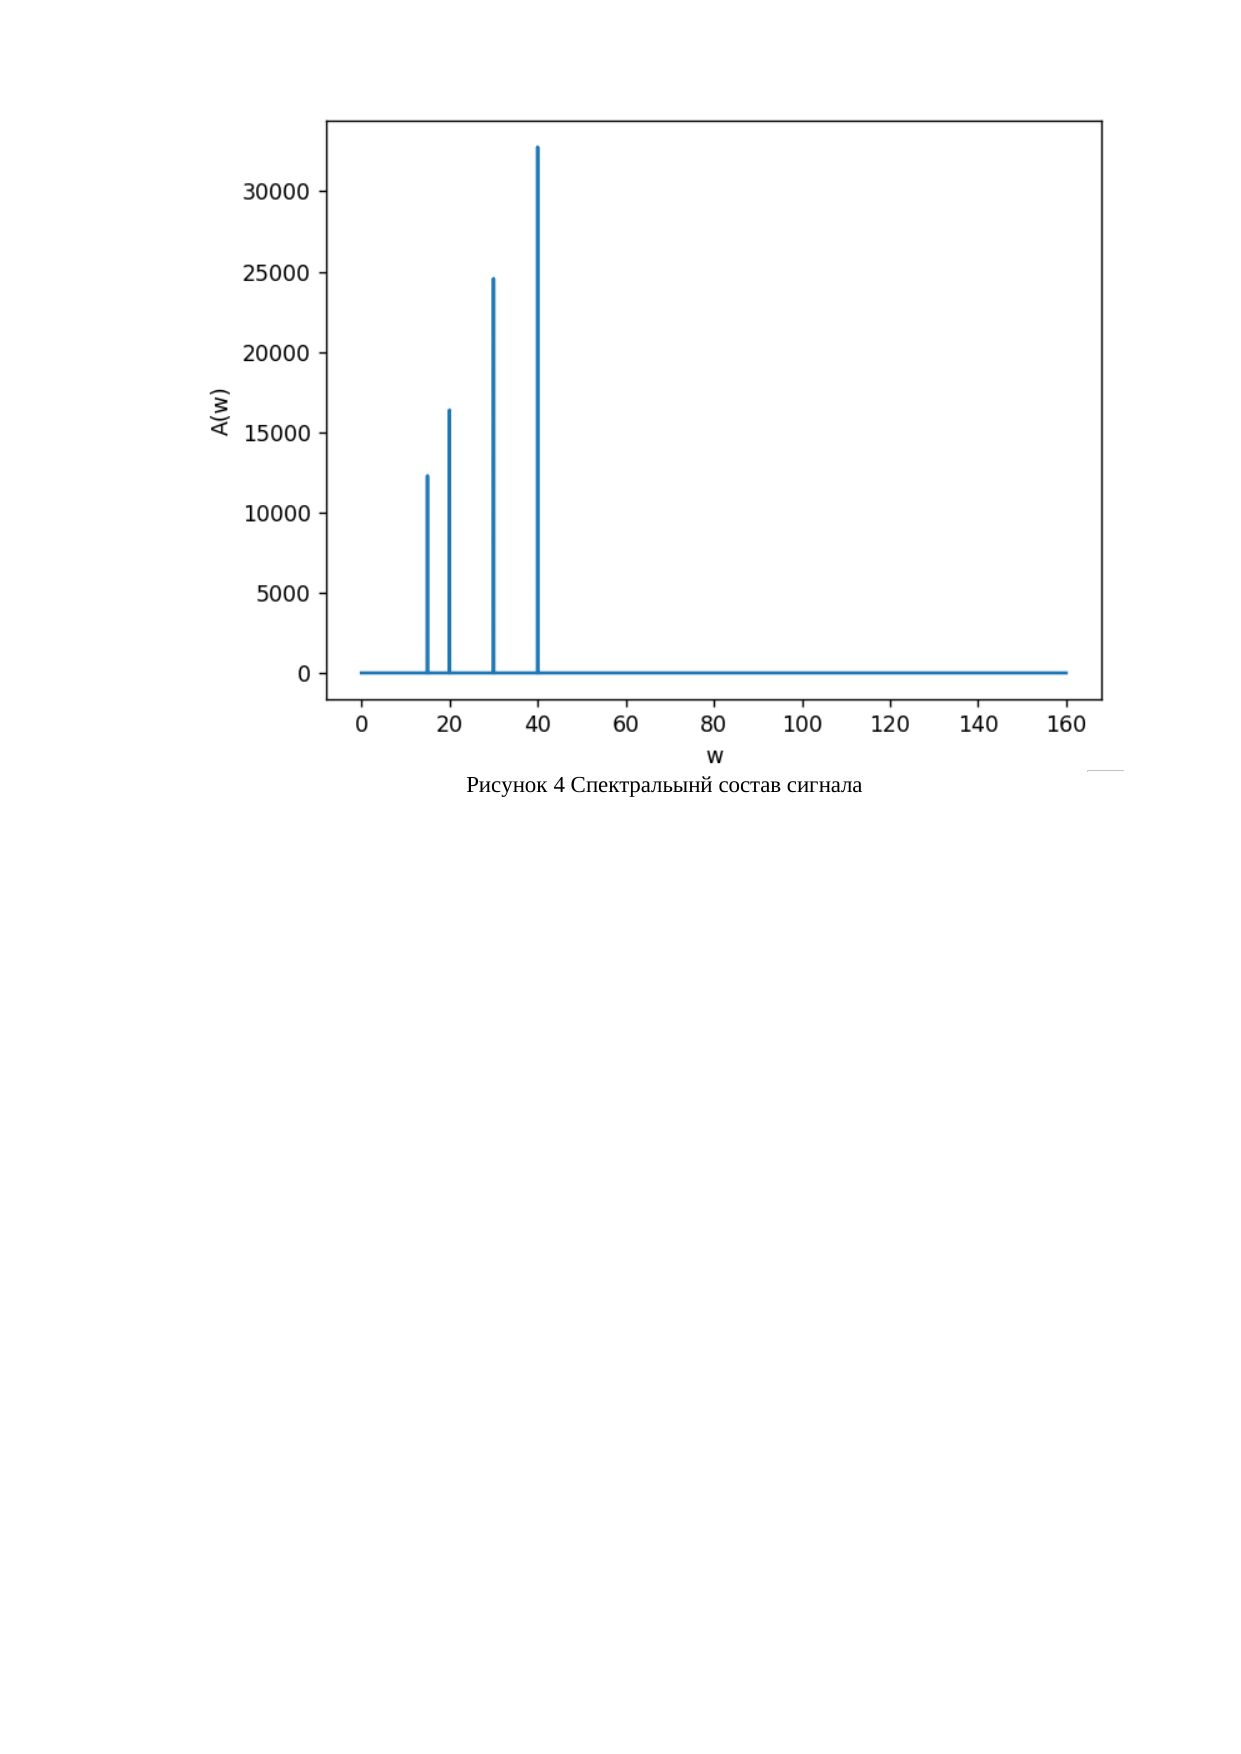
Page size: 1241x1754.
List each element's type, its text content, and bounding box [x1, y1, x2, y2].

text Рисунок 4 Спектральынй состав сигнала [177, 771, 1152, 798]
picture [205, 102, 1124, 772]
